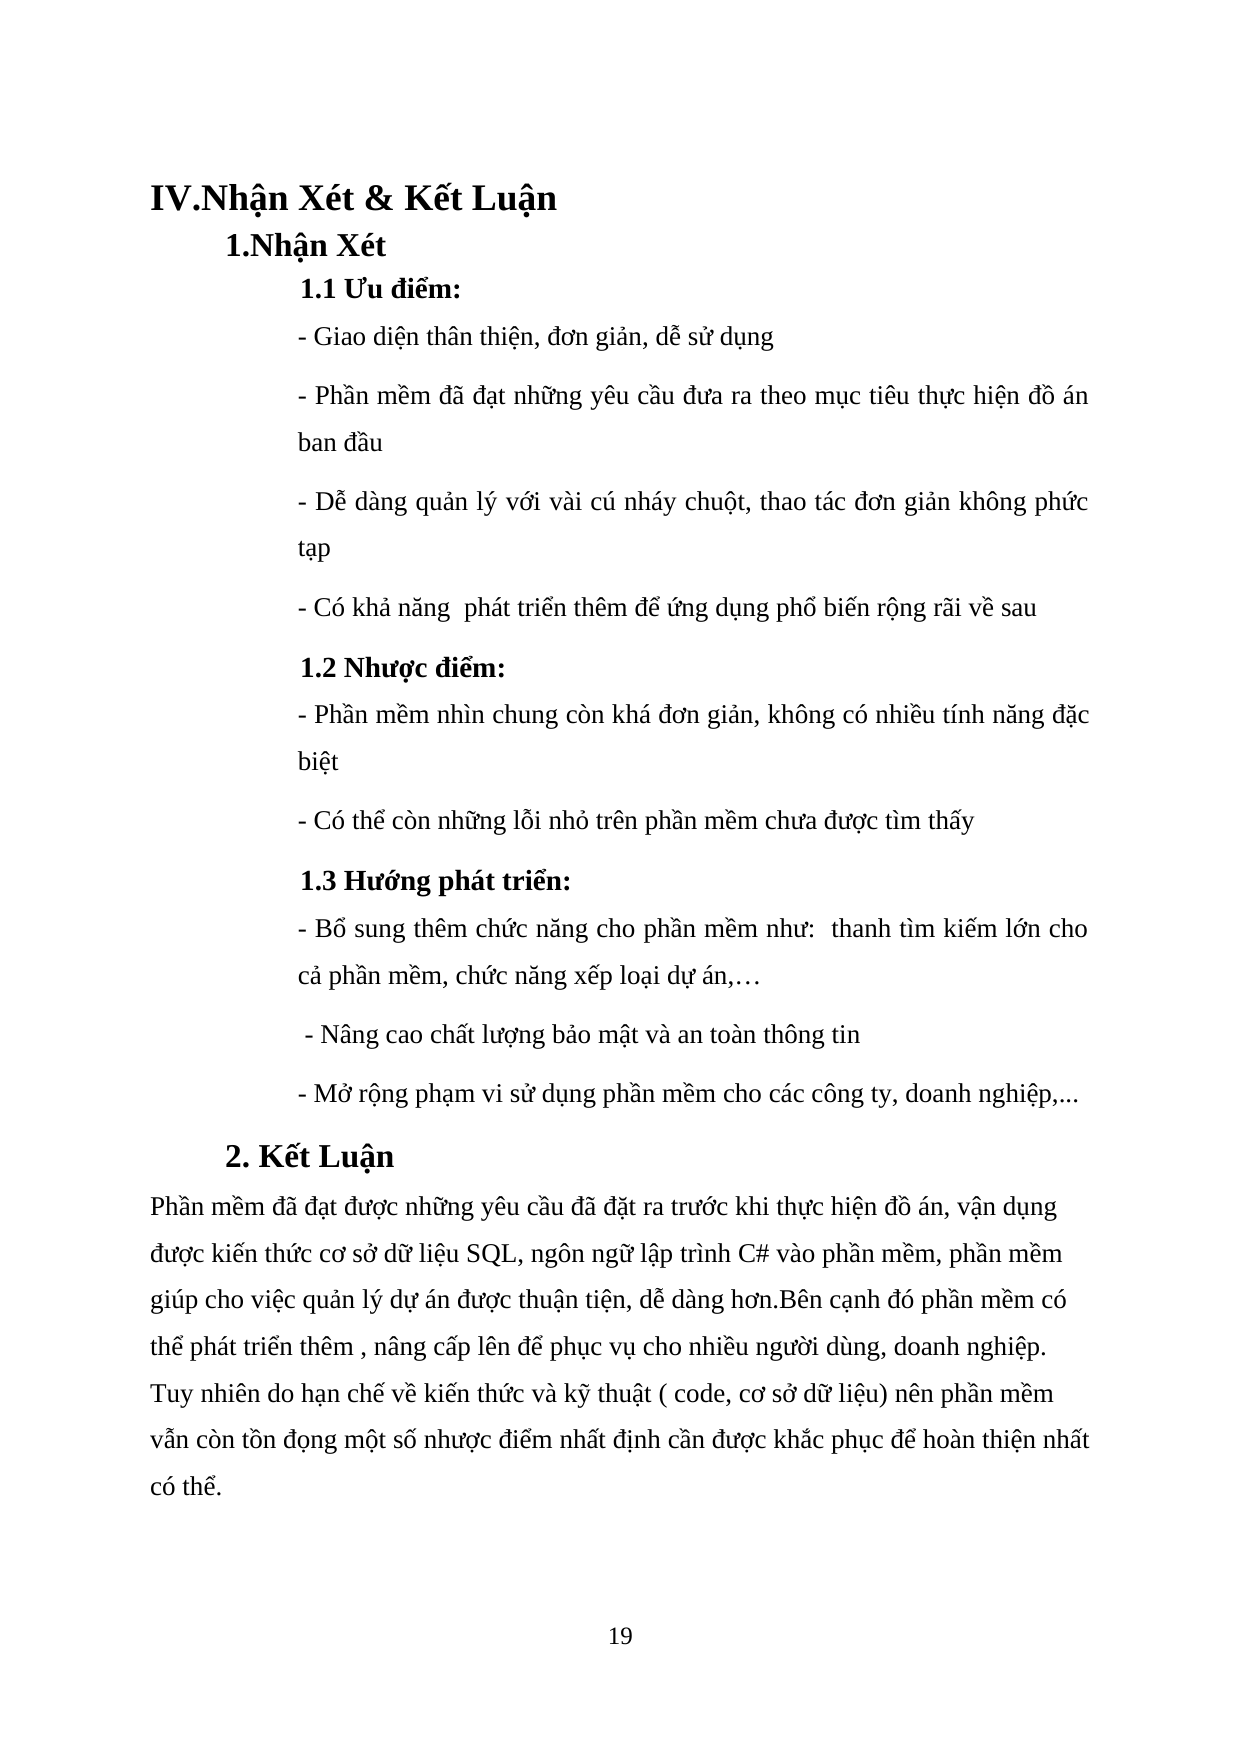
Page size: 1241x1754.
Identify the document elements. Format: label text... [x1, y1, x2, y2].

text Phần mềm đã đạt được những yêu cầu đã đặt ra trước khi thực hiện đồ án, vận dụng được kiến thức cơ sở dữ liệu SQL, ngôn ngữ lập trình C# vào phần mềm, phần mềm giúp cho việc quản lý dự án được thuận tiện, dễ dàng hơn.Bên cạnh đó phần mềm có thể phát triển thêm , nâng cấp lên để phục vụ cho nhiều người dùng, doanh nghiệp. Tuy nhiên do hạn chế về kiến thức và kỹ thuật ( code, cơ sở dữ liệu) nên phần mềm vẫn còn tồn đọng một số nhược điểm nhất định cần được khắc phục để hoàn thiện nhất có thể. [150, 1190, 1090, 1501]
subtitle 1.1 Ưu điểm: [150, 271, 1090, 305]
subtitle 2. Kết Luận [150, 1136, 1090, 1175]
text - Phần mềm nhìn chung còn khá đơn giản, không có nhiều tính năng đặc biệt [298, 698, 1090, 776]
subtitle IV.Nhận Xét & Kết Luận [150, 175, 1090, 218]
subtitle 1.Nhận Xét [150, 226, 1090, 264]
text - Giao diện thân thiện, đơn giản, dễ sử dụng [298, 320, 1090, 351]
subtitle 1.3 Hướng phát triển: [150, 863, 1090, 897]
text - Có thể còn những lỗi nhỏ trên phần mềm chưa được tìm thấy [298, 804, 1090, 836]
text - Nâng cao chất lượng bảo mật và an toàn thông tin [298, 1018, 1090, 1049]
text - Có khả năng phát triển thêm để ứng dụng phổ biến rộng rãi về sau [298, 591, 1090, 622]
text - Bổ sung thêm chức năng cho phần mềm như: thanh tìm kiếm lớn cho cả phần mềm, chức năng xếp loại dự án,… [298, 912, 1090, 990]
text - Dễ dàng quản lý với vài cú nháy chuột, thao tác đơn giản không phức tạp [298, 485, 1090, 563]
subtitle 1.2 Nhược điểm: [150, 650, 1090, 683]
text - Phần mềm đã đạt những yêu cầu đưa ra theo mục tiêu thực hiện đồ án ban đầu [298, 379, 1090, 457]
text - Mở rộng phạm vi sử dụng phần mềm cho các công ty, doanh nghiệp,... [298, 1077, 1090, 1108]
